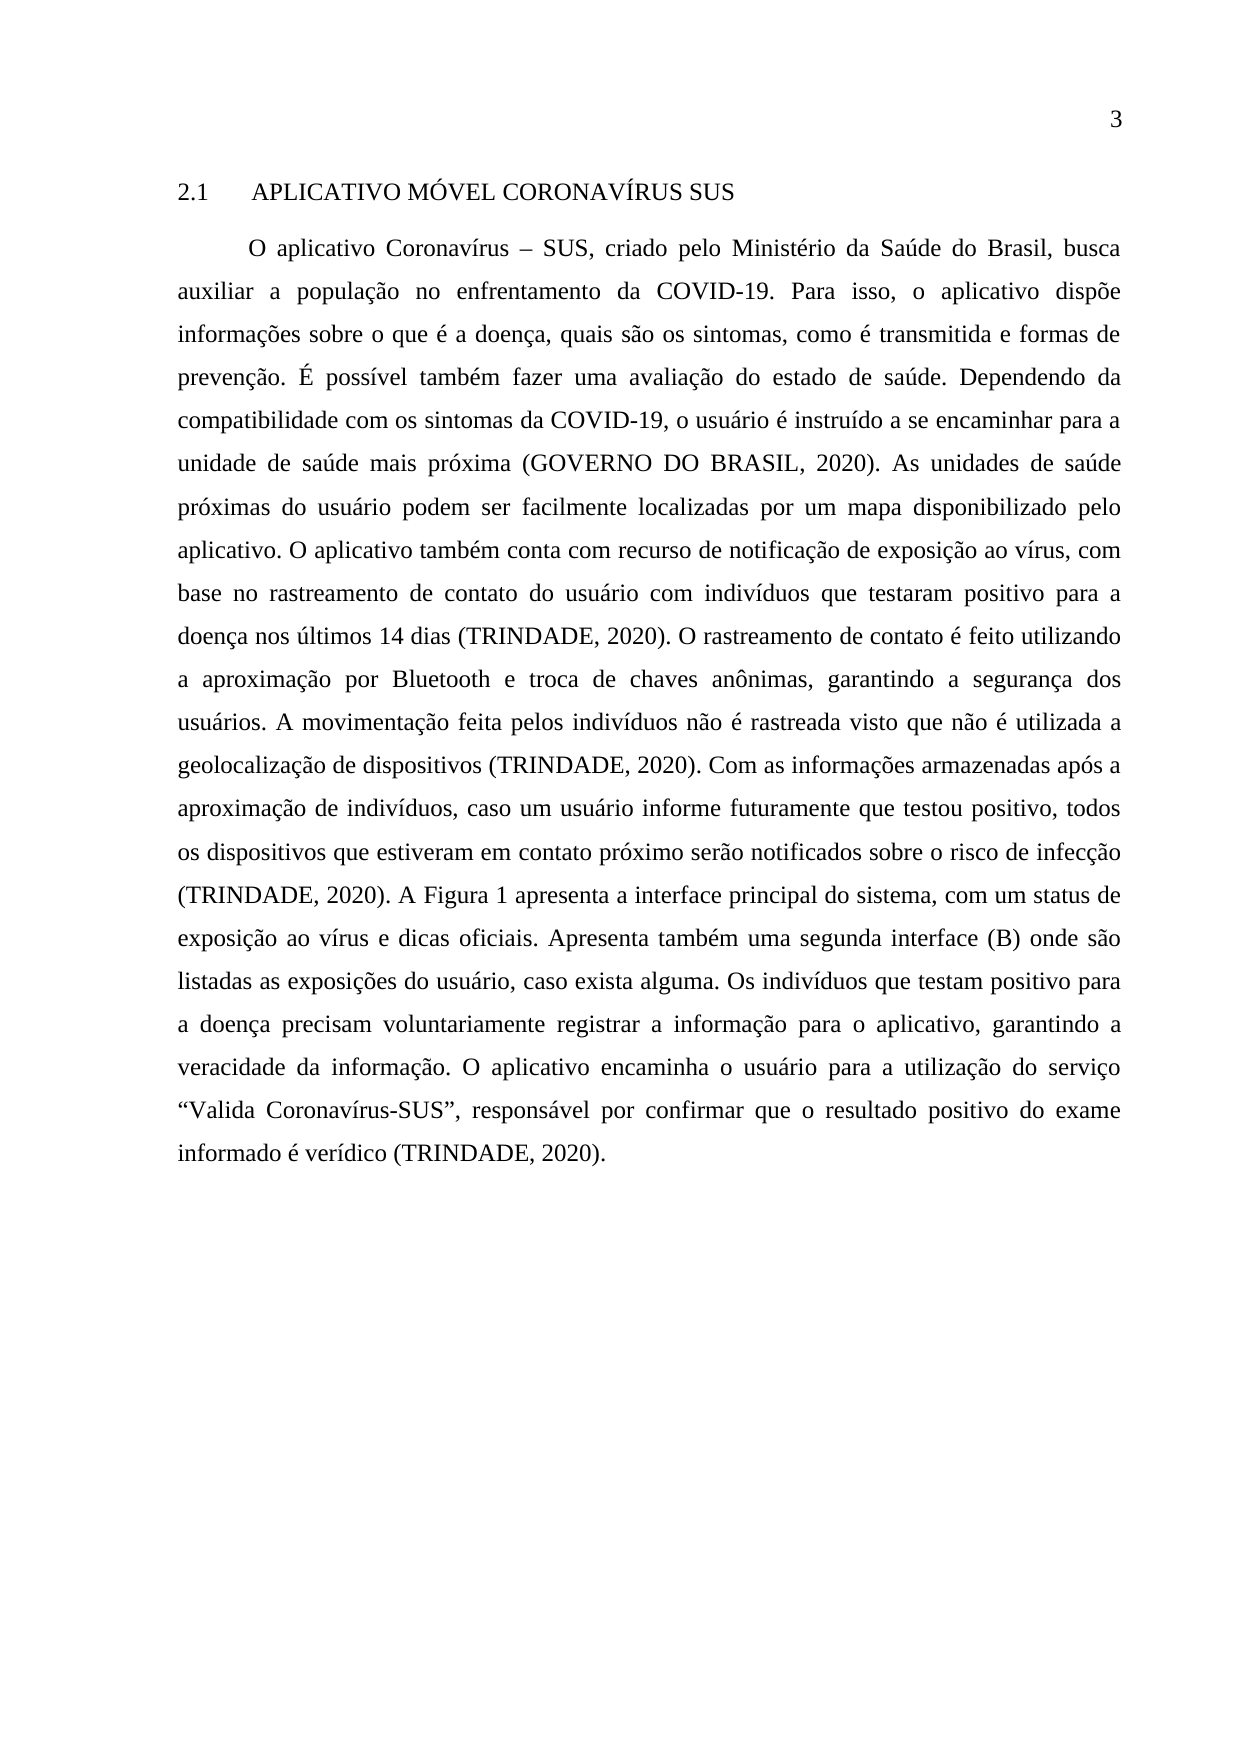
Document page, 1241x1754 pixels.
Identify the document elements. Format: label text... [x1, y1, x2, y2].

subtitle APLICATIVO MÓVEL CORONAVÍRUS SUS [177, 177, 1122, 206]
text O aplicativo Coronavírus – SUS, criado pelo Ministério da Saúde do Brasil, busca auxiliar a população no enfrentamento da COVID-19. Para isso, o aplicativo dispõe informações sobre o que é a doença, quais são os sintomas, como é transmitida e formas de prevenção. É possível também fazer uma avaliação do estado de saúde. Dependendo da compatibilidade com os sintomas da COVID-19, o usuário é instruído a se encaminhar para a unidade de saúde mais próxima (GOVERNO DO BRASIL, 2020). As unidades de saúde próximas do usuário podem ser facilmente localizadas por um mapa disponibilizado pelo aplicativo. O aplicativo também conta com recurso de notificação de exposição ao vírus, com base no rastreamento de contato do usuário com indivíduos que testaram positivo para a doença nos últimos 14 dias (TRINDADE, 2020). O rastreamento de contato é feito utilizando a aproximação por Bluetooth e troca de chaves anônimas, garantindo a segurança dos usuários. A movimentação feita pelos indivíduos não é rastreada visto que não é utilizada a geolocalização de dispositivos (TRINDADE, 2020). Com as informações armazenadas após a aproximação de indivíduos, caso um usuário informe futuramente que testou positivo, todos os dispositivos que estiveram em contato próximo serão notificados sobre o risco de infecção (TRINDADE, 2020). A Figura 1 apresenta a interface principal do sistema, com um status de exposição ao vírus e dicas oficiais. Apresenta também uma segunda interface (B) onde são listadas as exposições do usuário, caso exista alguma. Os indivíduos que testam positivo para a doença precisam voluntariamente registrar a informação para o aplicativo, garantindo a veracidade da informação. O aplicativo encaminha o usuário para a utilização do serviço “Valida Coronavírus-SUS”, responsável por confirmar que o resultado positivo do exame informado é verídico (TRINDADE, 2020). [177, 233, 1122, 1167]
